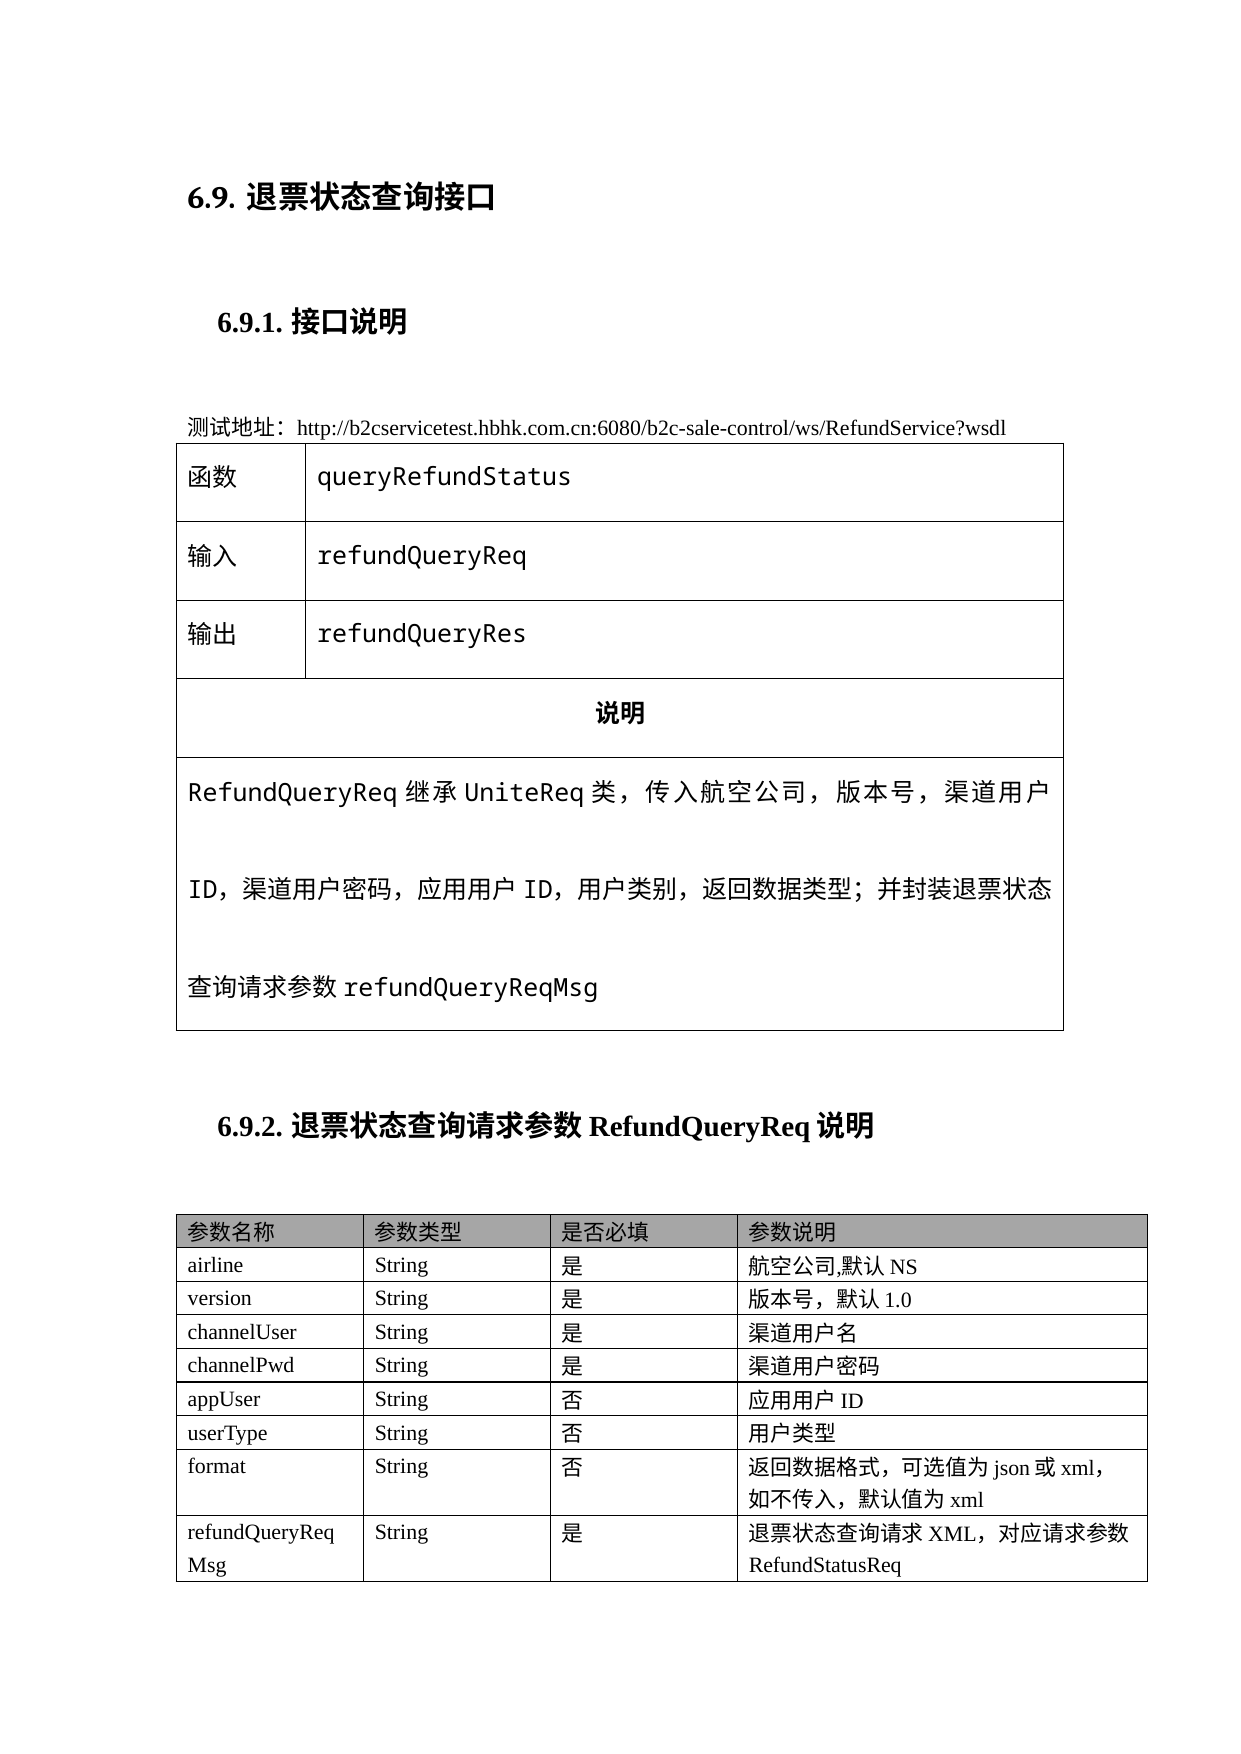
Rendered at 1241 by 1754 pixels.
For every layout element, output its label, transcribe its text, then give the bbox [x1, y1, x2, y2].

subtitle 接口说明 [217, 287, 1053, 352]
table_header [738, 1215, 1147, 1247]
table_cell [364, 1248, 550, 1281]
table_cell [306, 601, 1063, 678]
subtitle 退票状态查询接口 [187, 162, 1053, 227]
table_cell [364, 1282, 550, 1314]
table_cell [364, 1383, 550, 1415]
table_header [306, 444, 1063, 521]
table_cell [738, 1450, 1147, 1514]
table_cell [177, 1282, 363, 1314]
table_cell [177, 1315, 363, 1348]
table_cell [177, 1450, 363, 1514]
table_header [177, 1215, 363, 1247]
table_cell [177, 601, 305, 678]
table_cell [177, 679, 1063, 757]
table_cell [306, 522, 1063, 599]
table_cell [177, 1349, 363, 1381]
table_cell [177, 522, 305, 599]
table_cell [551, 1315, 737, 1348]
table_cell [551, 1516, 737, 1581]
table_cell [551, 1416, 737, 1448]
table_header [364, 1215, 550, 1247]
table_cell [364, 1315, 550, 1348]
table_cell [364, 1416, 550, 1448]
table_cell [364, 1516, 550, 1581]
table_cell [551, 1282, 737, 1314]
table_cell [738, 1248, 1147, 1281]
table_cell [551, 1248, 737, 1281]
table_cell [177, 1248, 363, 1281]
text 测试地址：http://b2cservicetest.hbhk.com.cn:6080/b2c-sale-control/ws/RefundService?wsdl [187, 410, 1053, 442]
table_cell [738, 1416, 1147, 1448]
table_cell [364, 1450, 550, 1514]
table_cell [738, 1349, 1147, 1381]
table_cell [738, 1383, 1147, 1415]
subtitle 退票状态查询请求参数RefundQueryReq说明 [217, 1091, 1053, 1156]
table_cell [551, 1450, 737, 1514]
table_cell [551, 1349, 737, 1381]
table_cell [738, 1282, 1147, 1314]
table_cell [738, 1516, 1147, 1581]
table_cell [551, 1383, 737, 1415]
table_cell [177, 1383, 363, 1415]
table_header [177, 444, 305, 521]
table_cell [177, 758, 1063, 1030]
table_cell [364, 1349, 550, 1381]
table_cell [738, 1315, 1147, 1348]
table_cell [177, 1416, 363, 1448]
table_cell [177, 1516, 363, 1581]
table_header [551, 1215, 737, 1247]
